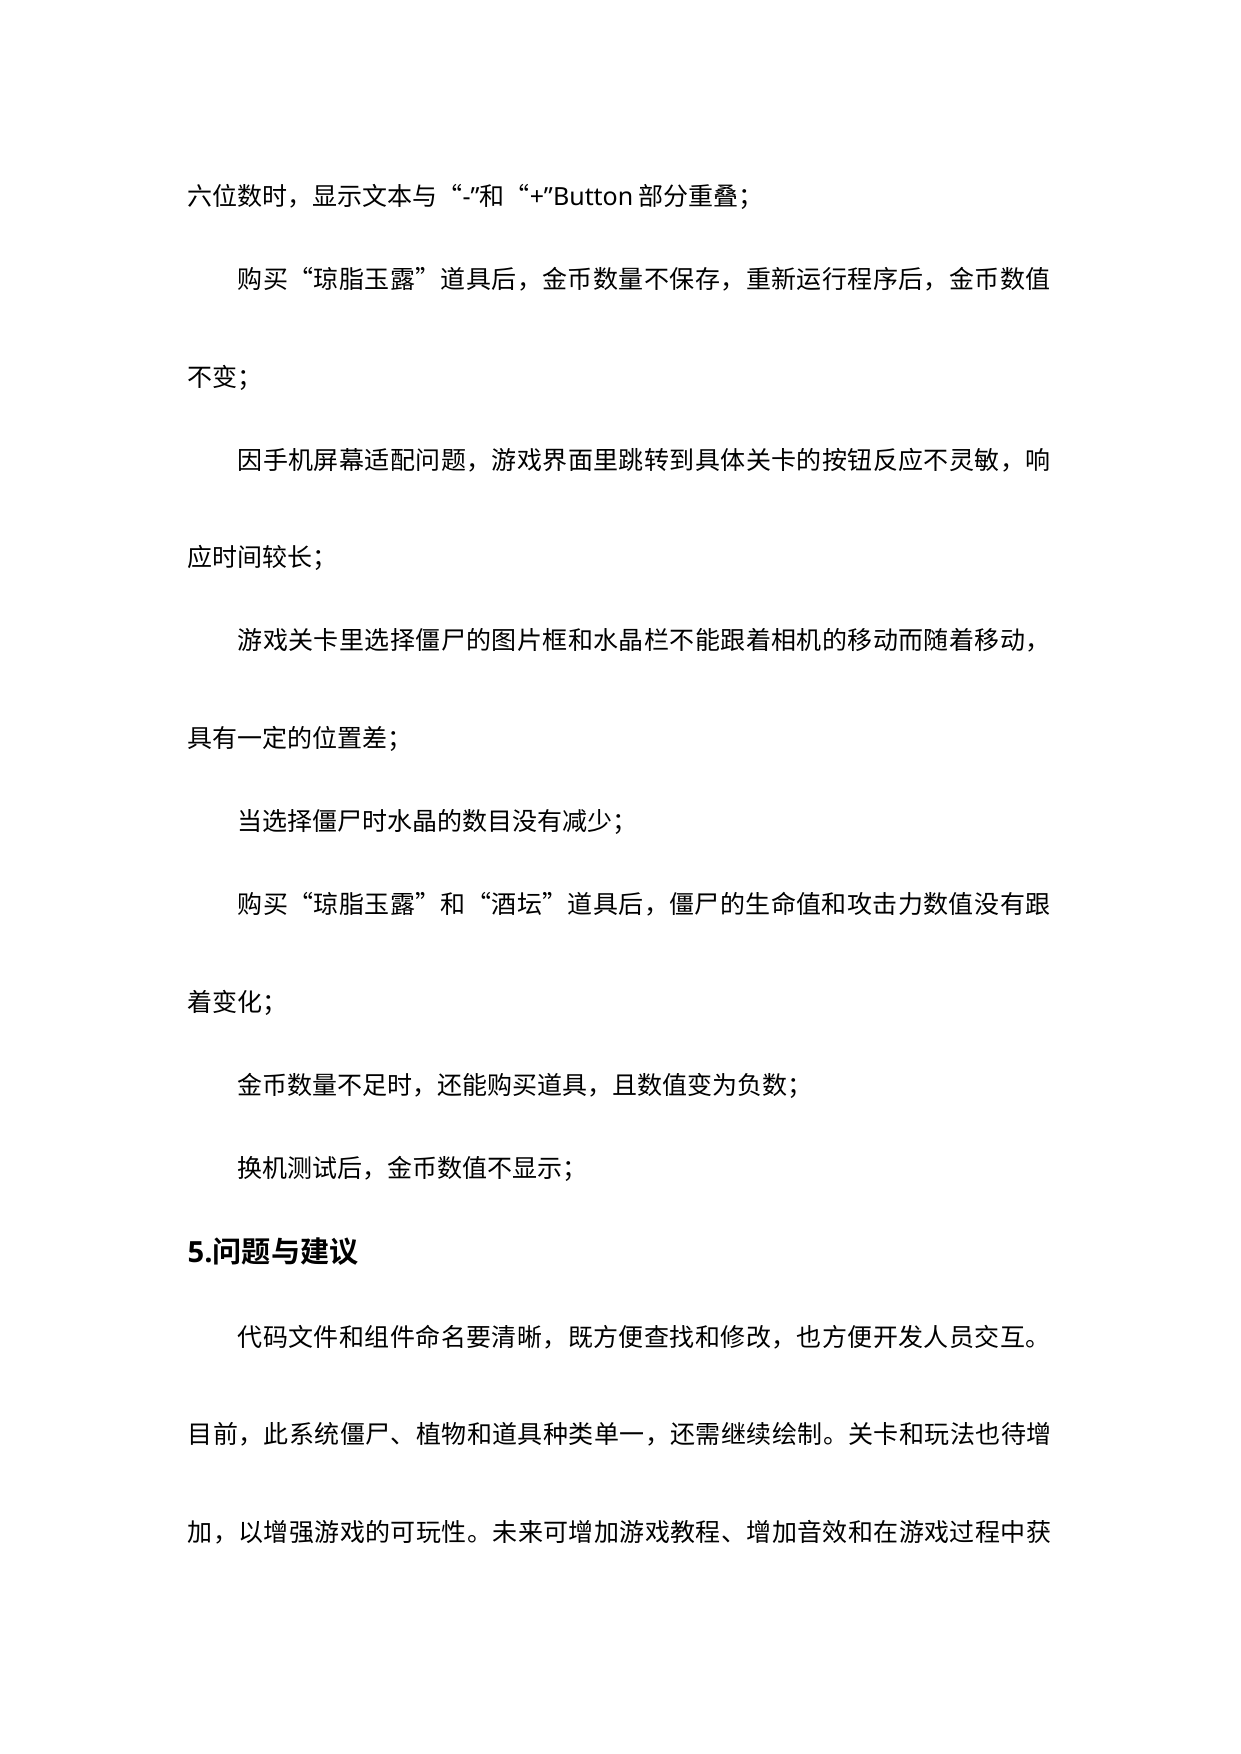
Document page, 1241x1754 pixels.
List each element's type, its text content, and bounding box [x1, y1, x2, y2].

text 购买“琼脂玉露”道具后，金币数量不保存，重新运行程序后，金币数值不变； [187, 245, 1053, 408]
text 购买“琼脂玉露”和“酒坛”道具后，僵尸的生命值和攻击力数值没有跟着变化； [187, 870, 1053, 1033]
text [187, 162, 1053, 227]
text 当选择僵尸时水晶的数目没有减少； [187, 787, 1053, 852]
text 游戏关卡里选择僵尸的图片框和水晶栏不能跟着相机的移动而随着移动，具有一定的位置差； [187, 606, 1053, 769]
text 因手机屏幕适配问题，游戏界面里跳转到具体关卡的按钮反应不灵敏，响应时间较长； [187, 426, 1053, 588]
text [187, 1303, 1053, 1563]
text 换机测试后，金币数值不显示； [187, 1134, 1053, 1199]
text 5.问题与建议 [187, 1217, 1053, 1282]
text 金币数量不足时，还能购买道具，且数值变为负数； [187, 1051, 1053, 1116]
